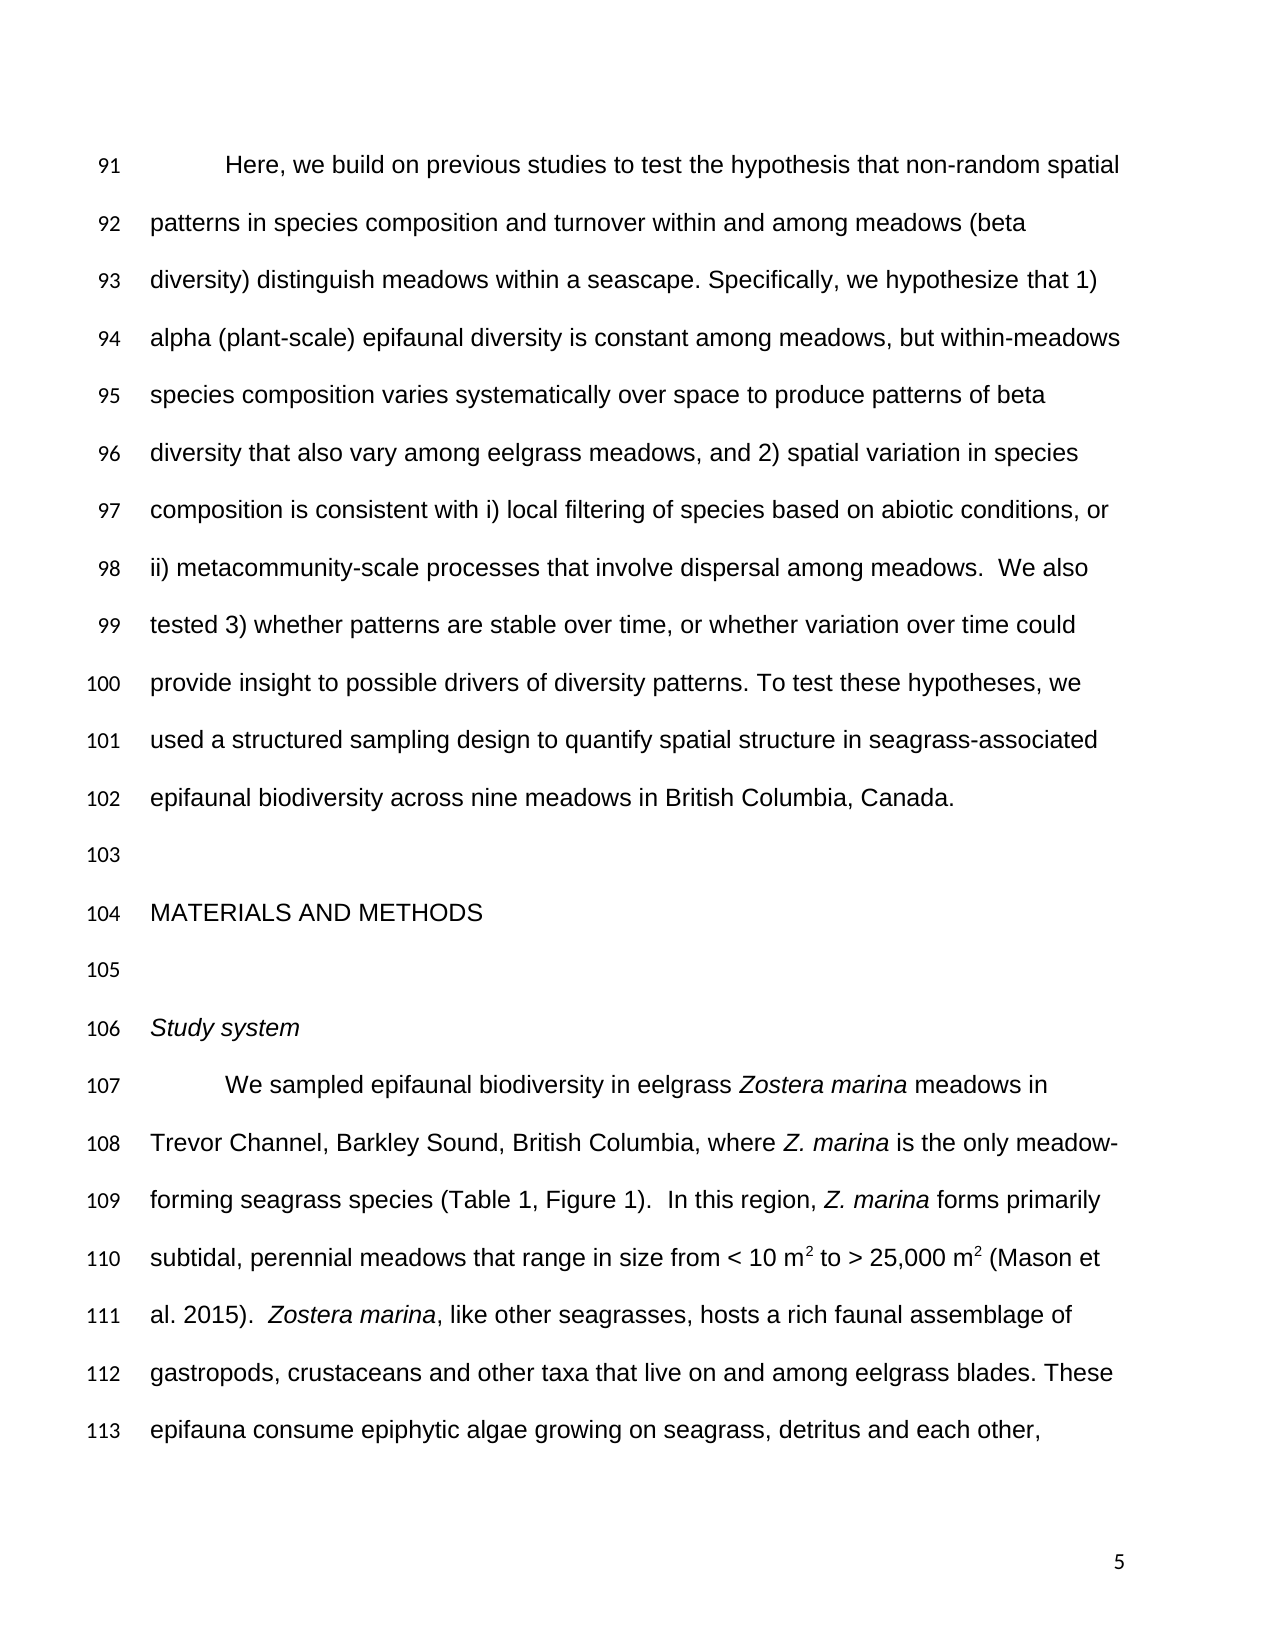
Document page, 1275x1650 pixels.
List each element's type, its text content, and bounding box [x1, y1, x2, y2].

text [150, 1070, 1125, 1444]
text MATERIALS AND METHODS [150, 897, 1125, 926]
text Here, we build on previous studies to test the hypothesis that non-random spatial patterns in species composition and turnover within and among meadows (beta diversity) distinguish meadows within a seascape. Specifically, we hypothesize that 1) alpha (plant-scale) epifaunal diversity is constant among meadows, but within-meadows species composition varies systematically over space to produce patterns of beta diversity that also vary among eelgrass meadows, and 2) spatial variation in species composition is consistent with i) local filtering of species based on abiotic conditions, or ii) metacommunity-scale processes that involve dispersal among meadows. We also tested 3) whether patterns are stable over time, or whether variation over time could provide insight to possible drivers of diversity patterns. To test these hypotheses, we used a structured sampling design to quantify spatial structure in seagrass-associated epifaunal biodiversity across nine meadows in British Columbia, Canada. [150, 150, 1125, 811]
text Study system [150, 1012, 1125, 1041]
